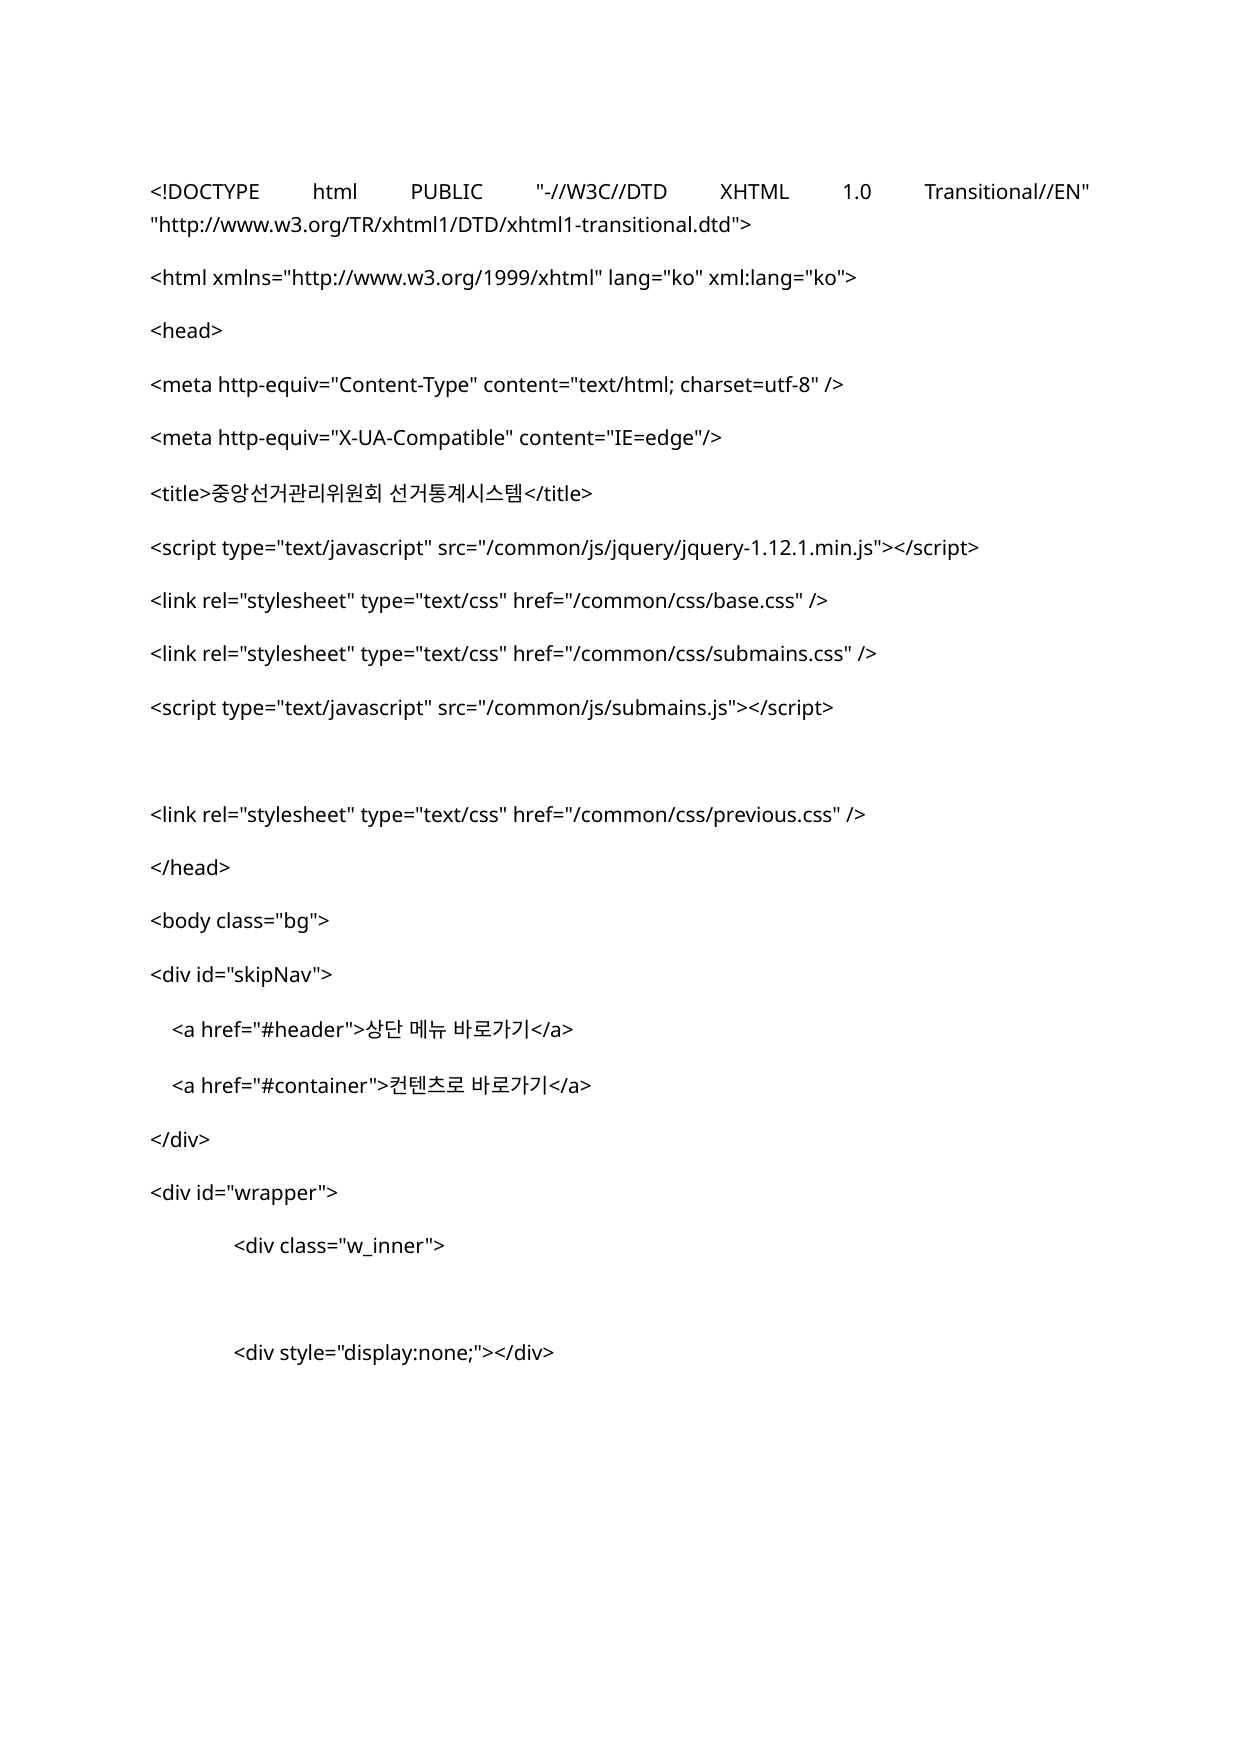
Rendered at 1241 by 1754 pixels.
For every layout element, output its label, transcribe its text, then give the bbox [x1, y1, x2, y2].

text <meta http-equiv="Content-Type" content="text/html; charset=utf-8" /> [150, 370, 1090, 398]
text <a href="#container">컨텐츠로 바로가기</a> [150, 1069, 1090, 1099]
text <link rel="stylesheet" type="text/css" href="/common/css/base.css" /> [150, 586, 1090, 614]
text <!DOCTYPE html PUBLIC "-//W3C//DTD XHTML 1.0 Transitional//EN" "http://www.w3.org/TR/xhtml1/DTD/xhtml1-transitional.dtd"> [150, 177, 1090, 238]
text <div style="display:none;"></div> [150, 1338, 1090, 1367]
text <html xmlns="http://www.w3.org/1999/xhtml" lang="ko" xml:lang="ko"> [150, 263, 1090, 292]
text <link rel="stylesheet" type="text/css" href="/common/css/submains.css" /> [150, 639, 1090, 668]
text <meta http-equiv="X-UA-Compatible" content="IE=edge"/> [150, 423, 1090, 452]
text <div id="skipNav"> [150, 960, 1090, 988]
text <div class="w_inner"> [150, 1232, 1090, 1260]
text </head> [150, 853, 1090, 882]
text <link rel="stylesheet" type="text/css" href="/common/css/previous.css" /> [150, 800, 1090, 828]
text <script type="text/javascript" src="/common/js/jquery/jquery-1.12.1.min.js"></script> [150, 533, 1090, 561]
text <a href="#header">상단 메뉴 바로가기</a> [150, 1013, 1090, 1044]
text </div> [150, 1125, 1090, 1153]
text <div id="wrapper"> [150, 1178, 1090, 1207]
text <body class="bg"> [150, 907, 1090, 935]
text <title>중앙선거관리위원회 선거통계시스템</title> [150, 477, 1090, 507]
text <script type="text/javascript" src="/common/js/submains.js"></script> [150, 693, 1090, 721]
text <head> [150, 317, 1090, 345]
